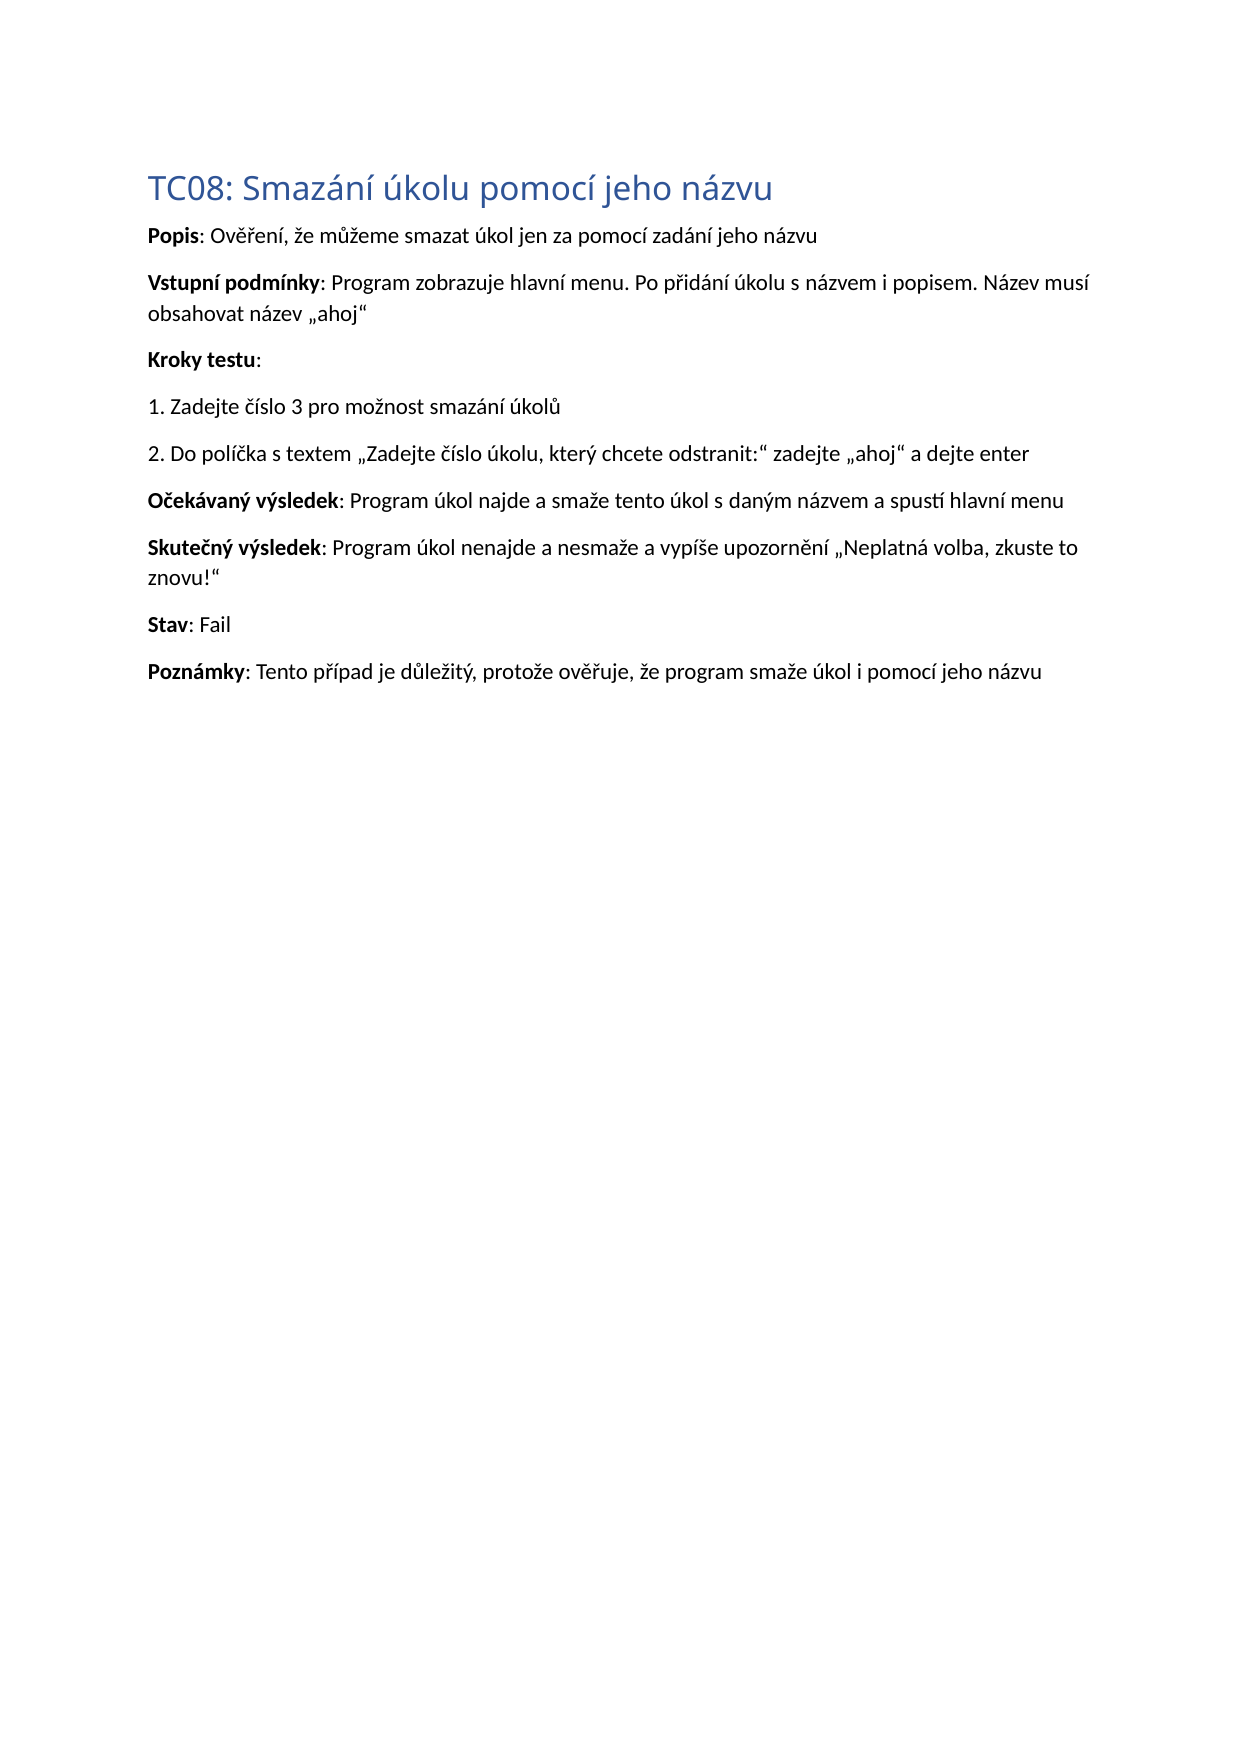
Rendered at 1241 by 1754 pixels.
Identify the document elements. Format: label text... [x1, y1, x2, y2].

text Popis: Ověření, že můžeme smazat úkol jen za pomocí zadání jeho názvu [148, 222, 1093, 249]
text 2. Do políčka s textem „Zadejte číslo úkolu, který chcete odstranit:“ zadejte „ahoj“ a dejte enter [148, 439, 1093, 467]
text Stav: Fail [148, 610, 1093, 638]
text Kroky testu: [148, 346, 1093, 373]
text Očekávaný výsledek: Program úkol najde a smaže tento úkol s daným názvem a spustí hlavní menu [148, 486, 1093, 514]
text Vstupní podmínky: Program zobrazuje hlavní menu. Po přidání úkolu s názvem i popisem. Název musí obsahovat název „ahoj“ [148, 268, 1093, 327]
text Poznámky: Tento případ je důležitý, protože ověřuje, že program smaže úkol i pomocí jeho názvu [148, 657, 1093, 685]
subtitle TC08: Smazání úkolu pomocí jeho názvu [148, 164, 1093, 210]
text Skutečný výsledek: Program úkol nenajde a nesmaže a vypíše upozornění „Neplatná volba, zkuste to znovu!“ [148, 533, 1093, 591]
text 1. Zadejte číslo 3 pro možnost smazání úkolů [148, 392, 1093, 420]
